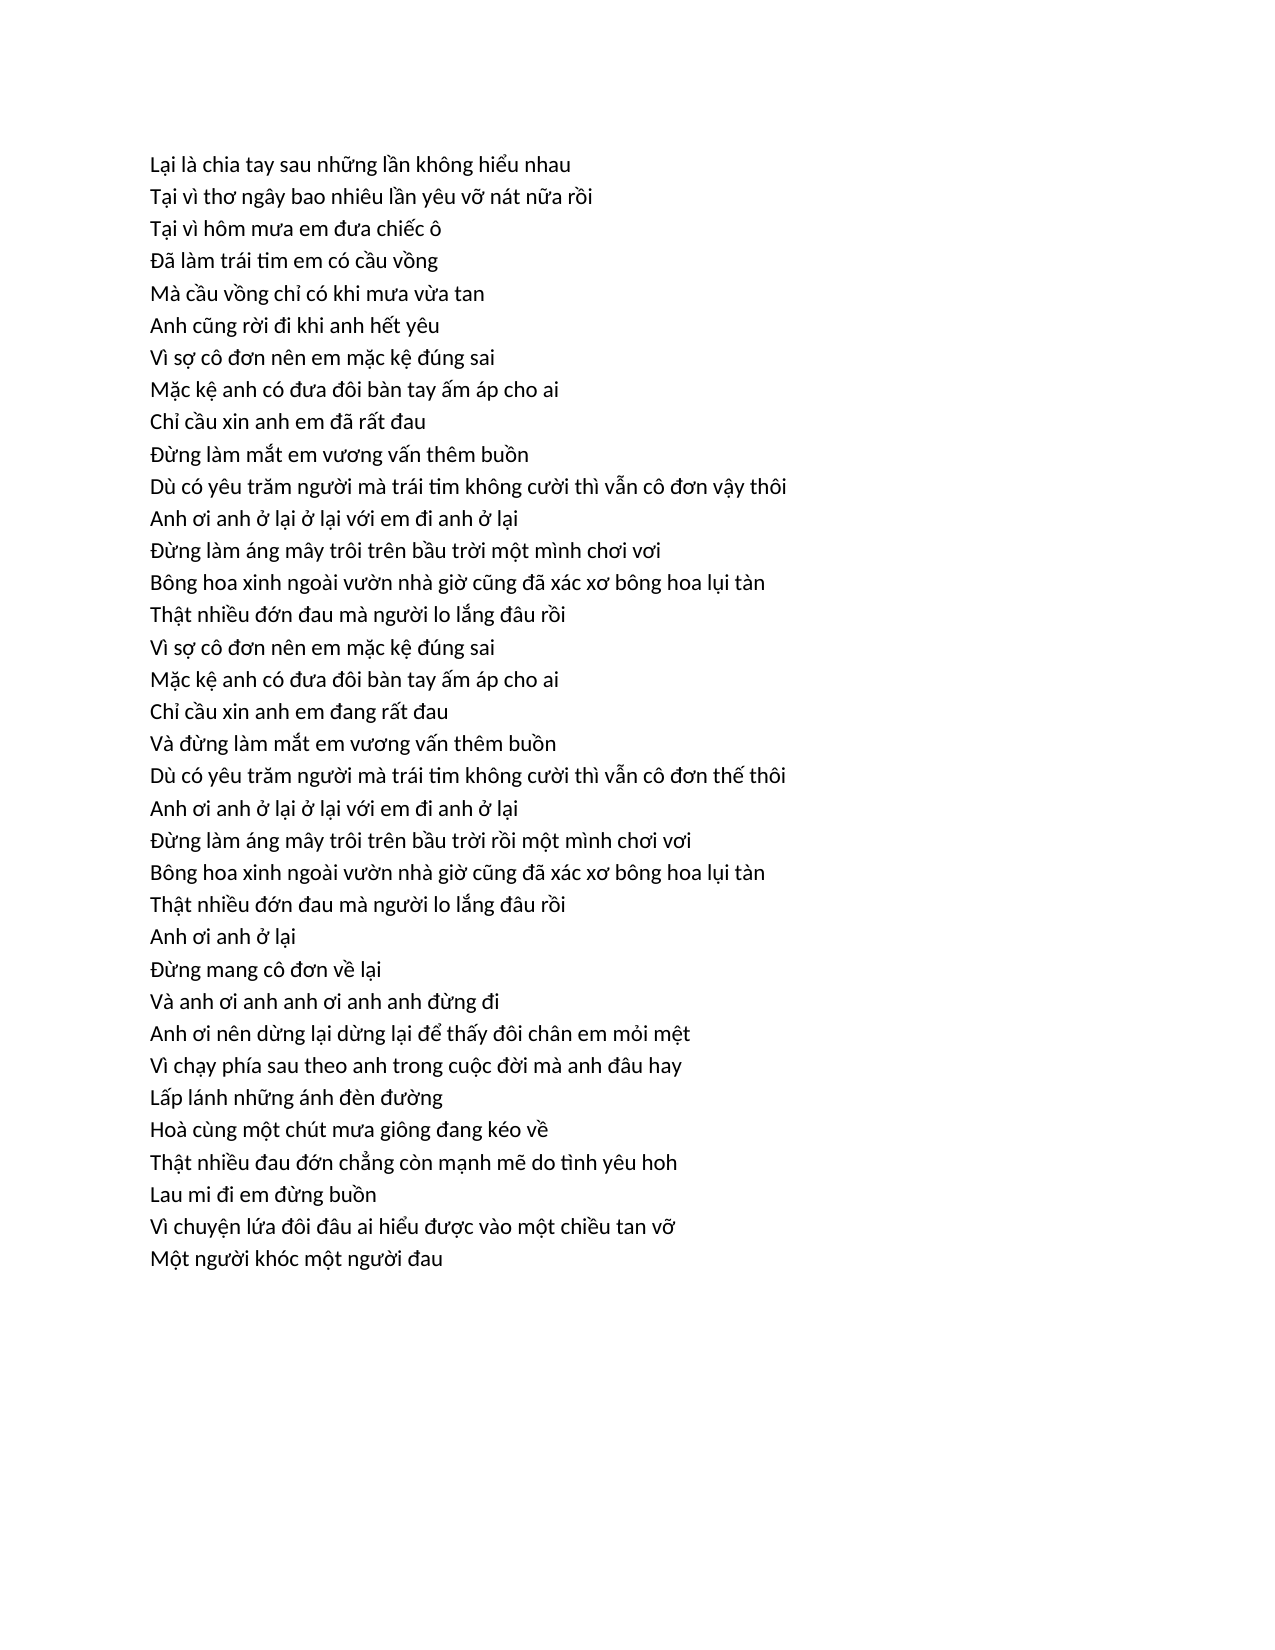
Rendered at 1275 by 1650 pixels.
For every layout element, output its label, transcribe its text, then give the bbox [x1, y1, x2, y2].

text Thật nhiều đớn đau mà người lo lắng đâu rồi [150, 890, 1125, 918]
text Anh cũng rời đi khi anh hết yêu [150, 311, 1125, 339]
text Vì sợ cô đơn nên em mặc kệ đúng sai [150, 633, 1125, 661]
text Thật nhiều đau đớn chẳng còn mạnh mẽ do tình yêu hoh [150, 1148, 1125, 1176]
text Hoà cùng một chút mưa giông đang kéo về [150, 1116, 1125, 1144]
text Chỉ cầu xin anh em đã rất đau [150, 407, 1125, 436]
text Anh ơi anh ở lại ở lại với em đi anh ở lại [150, 504, 1125, 532]
text Mà cầu vồng chỉ có khi mưa vừa tan [150, 279, 1125, 307]
text Tại vì hôm mưa em đưa chiếc ô [150, 214, 1125, 242]
text Vì chạy phía sau theo anh trong cuộc đời mà anh đâu hay [150, 1051, 1125, 1079]
text Đã làm trái tim em có cầu vồng [150, 247, 1125, 274]
text Bông hoa xinh ngoài vườn nhà giờ cũng đã xác xơ bông hoa lụi tàn [150, 568, 1125, 596]
text Thật nhiều đớn đau mà người lo lắng đâu rồi [150, 601, 1125, 629]
text Dù có yêu trăm người mà trái tim không cười thì vẫn cô đơn vậy thôi [150, 472, 1125, 500]
text Và đừng làm mắt em vương vấn thêm buồn [150, 729, 1125, 757]
text Anh ơi nên dừng lại dừng lại để thấy đôi chân em mỏi mệt [150, 1019, 1125, 1047]
text Lại là chia tay sau những lần không hiểu nhau [150, 150, 1125, 178]
text Mặc kệ anh có đưa đôi bàn tay ấm áp cho ai [150, 665, 1125, 693]
text Mặc kệ anh có đưa đôi bàn tay ấm áp cho ai [150, 375, 1125, 403]
text Đừng mang cô đơn về lại [150, 955, 1125, 983]
text Bông hoa xinh ngoài vườn nhà giờ cũng đã xác xơ bông hoa lụi tàn [150, 858, 1125, 886]
text Và anh ơi anh anh ơi anh anh đừng đi [150, 987, 1125, 1015]
text Đừng làm mắt em vương vấn thêm buồn [150, 440, 1125, 468]
text Vì chuyện lứa đôi đâu ai hiểu được vào một chiều tan vỡ [150, 1212, 1125, 1240]
text Lau mi đi em đừng buồn [150, 1180, 1125, 1208]
text Đừng làm áng mây trôi trên bầu trời rồi một mình chơi vơi [150, 826, 1125, 854]
text Anh ơi anh ở lại ở lại với em đi anh ở lại [150, 794, 1125, 822]
text Dù có yêu trăm người mà trái tim không cười thì vẫn cô đơn thế thôi [150, 762, 1125, 789]
text Lấp lánh những ánh đèn đường [150, 1083, 1125, 1111]
text Anh ơi anh ở lại [150, 922, 1125, 951]
text Tại vì thơ ngây bao nhiêu lần yêu vỡ nát nữa rồi [150, 182, 1125, 210]
text Chỉ cầu xin anh em đang rất đau [150, 697, 1125, 725]
text Một người khóc một người đau [150, 1244, 1125, 1272]
text Đừng làm áng mây trôi trên bầu trời một mình chơi vơi [150, 536, 1125, 564]
text Vì sợ cô đơn nên em mặc kệ đúng sai [150, 343, 1125, 371]
